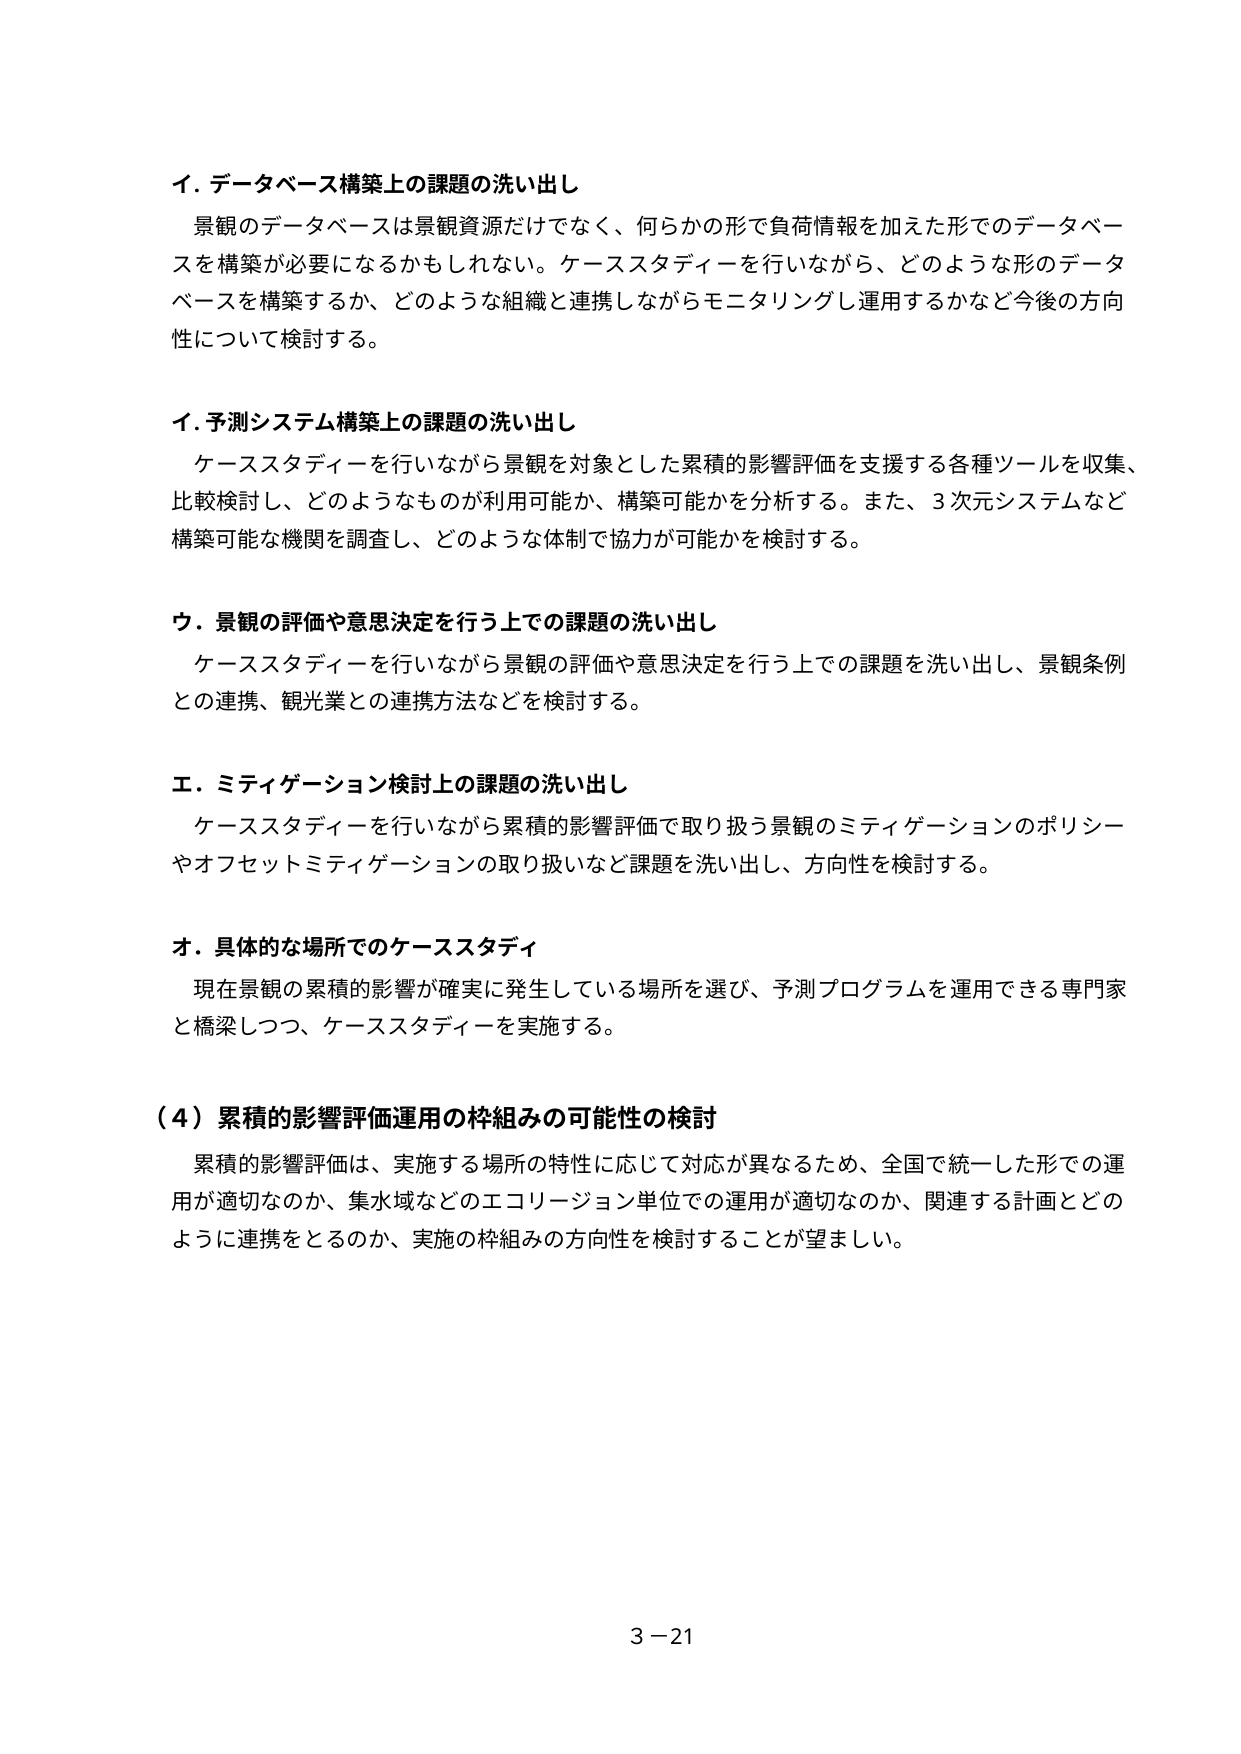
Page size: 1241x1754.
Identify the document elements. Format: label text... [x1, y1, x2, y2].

text 累積的影響評価は、実施する場所の特性に応じて対応が異なるため、全国で統一した形での運用が適切なのか、集水域などのエコリージョン単位での運用が適切なのか、関連する計画とどのように連携をとるのか、実施の枠組みの方向性を検討することが望ましい。 [172, 1144, 1128, 1256]
subtitle データベース構築上の課題の洗い出し [172, 164, 1128, 202]
text ケーススタディーを行いながら累積的影響評価で取り扱う景観のミティゲーションのポリシーやオフセットミティゲーションの取り扱いなど課題を洗い出し、方向性を検討する。 [172, 806, 1128, 881]
subtitle ウ．景観の評価や意思決定を行う上での課題の洗い出し [172, 602, 1128, 639]
text ケーススタディーを行いながら景観の評価や意思決定を行う上での課題を洗い出し、景観条例との連携、観光業との連携方法などを検討する。 [172, 644, 1128, 719]
subtitle （４）累積的影響評価運用の枠組みの可能性の検討 [142, 1098, 1128, 1135]
text ケーススタディーを行いながら景観を対象とした累積的影響評価を支援する各種ツールを収集、比較検討し、どのようなものが利用可能か、構築可能かを分析する。また、3次元システムなど構築可能な機関を調査し、どのような体制で協力が可能かを検討する。 [172, 444, 1128, 556]
subtitle オ．具体的な場所でのケーススタディ [172, 927, 1128, 964]
text 現在景観の累積的影響が確実に発生している場所を選び、予測プログラムを運用できる専門家と橋梁しつつ、ケーススタディーを実施する。 [172, 969, 1128, 1044]
text 景観のデータベースは景観資源だけでなく、何らかの形で負荷情報を加えた形でのデータベースを構築が必要になるかもしれない。ケーススタディーを行いながら、どのような形のデータベースを構築するか、どのような組織と連携しながらモニタリングし運用するかなど今後の方向性について検討する。 [172, 206, 1128, 356]
subtitle エ．ミティゲーション検討上の課題の洗い出し [172, 764, 1128, 802]
subtitle イ. 予測システム構築上の課題の洗い出し [172, 402, 1128, 439]
